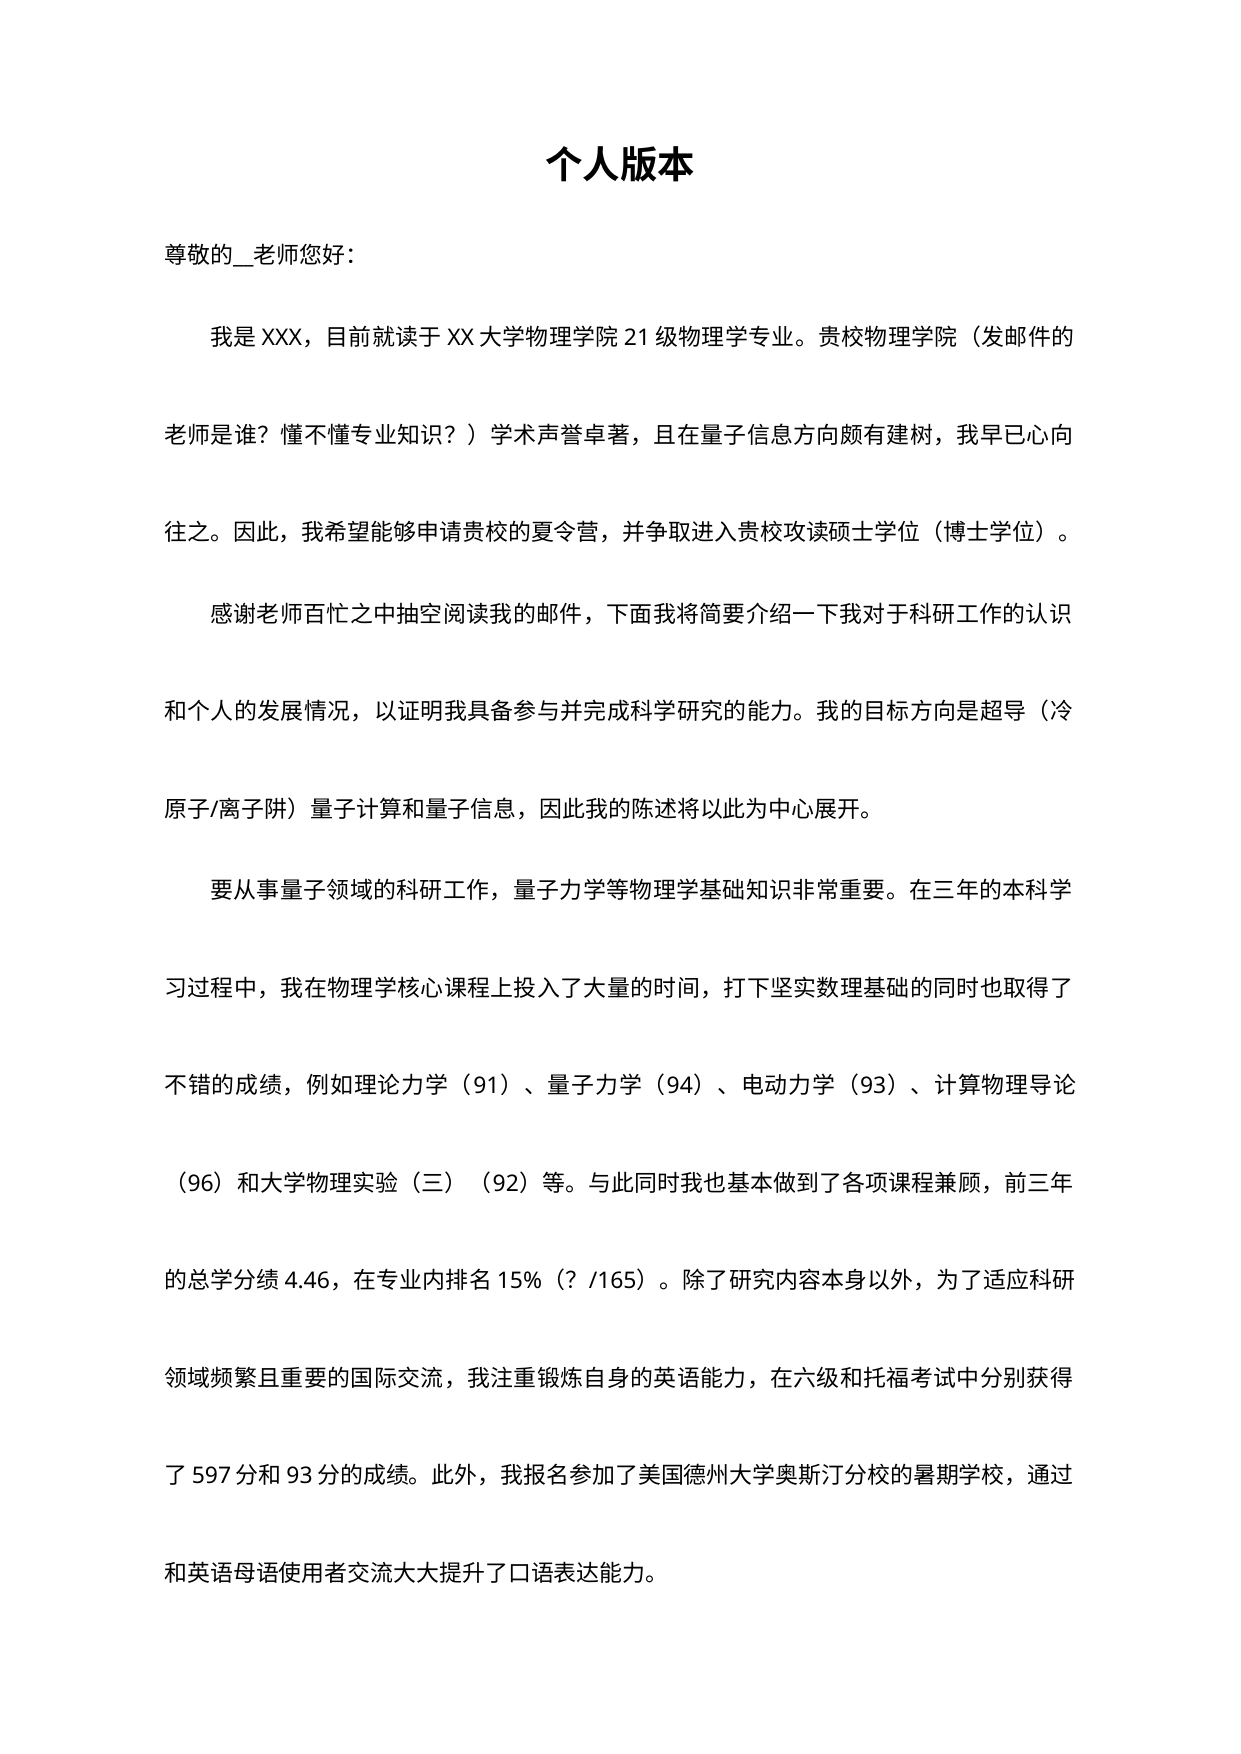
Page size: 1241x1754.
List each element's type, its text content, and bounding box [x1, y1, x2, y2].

text 个人版本 [164, 129, 1076, 194]
text 尊敬的__老师您好： [164, 222, 1076, 287]
text 要从事量子领域的科研工作，量子力学等物理学基础知识非常重要。在三年的本科学习过程中，我在物理学核心课程上投入了大量的时间，打下坚实数理基础的同时也取得了不错的成绩，例如理论力学（91）、量子力学（94）、电动力学（93）、计算物理导论（96）和大学物理实验（三）（92）等。与此同时我也基本做到了各项课程兼顾，前三年的总学分绩4.46，在专业内排名15%（？/165）。除了研究内容本身以外，为了适应科研领域频繁且重要的国际交流，我注重锻炼自身的英语能力，在六级和托福考试中分别获得了597分和93分的成绩。此外，我报名参加了美国德州大学奥斯汀分校的暑期学校，通过和英语母语使用者交流大大提升了口语表达能力。 [164, 856, 1076, 1604]
text 我是XXX，目前就读于XX大学物理学院21级物理学专业。贵校物理学院（发邮件的老师是谁？懂不懂专业知识？）学术声誉卓著，且在量子信息方向颇有建树，我早已心向往之。因此，我希望能够申请贵校的夏令营，并争取进入贵校攻读硕士学位（博士学位）。 [164, 303, 1076, 563]
text 感谢老师百忙之中抽空阅读我的邮件，下面我将简要介绍一下我对于科研工作的认识和个人的发展情况，以证明我具备参与并完成科学研究的能力。我的目标方向是超导（冷原子/离子阱）量子计算和量子信息，因此我的陈述将以此为中心展开。 [164, 580, 1076, 840]
